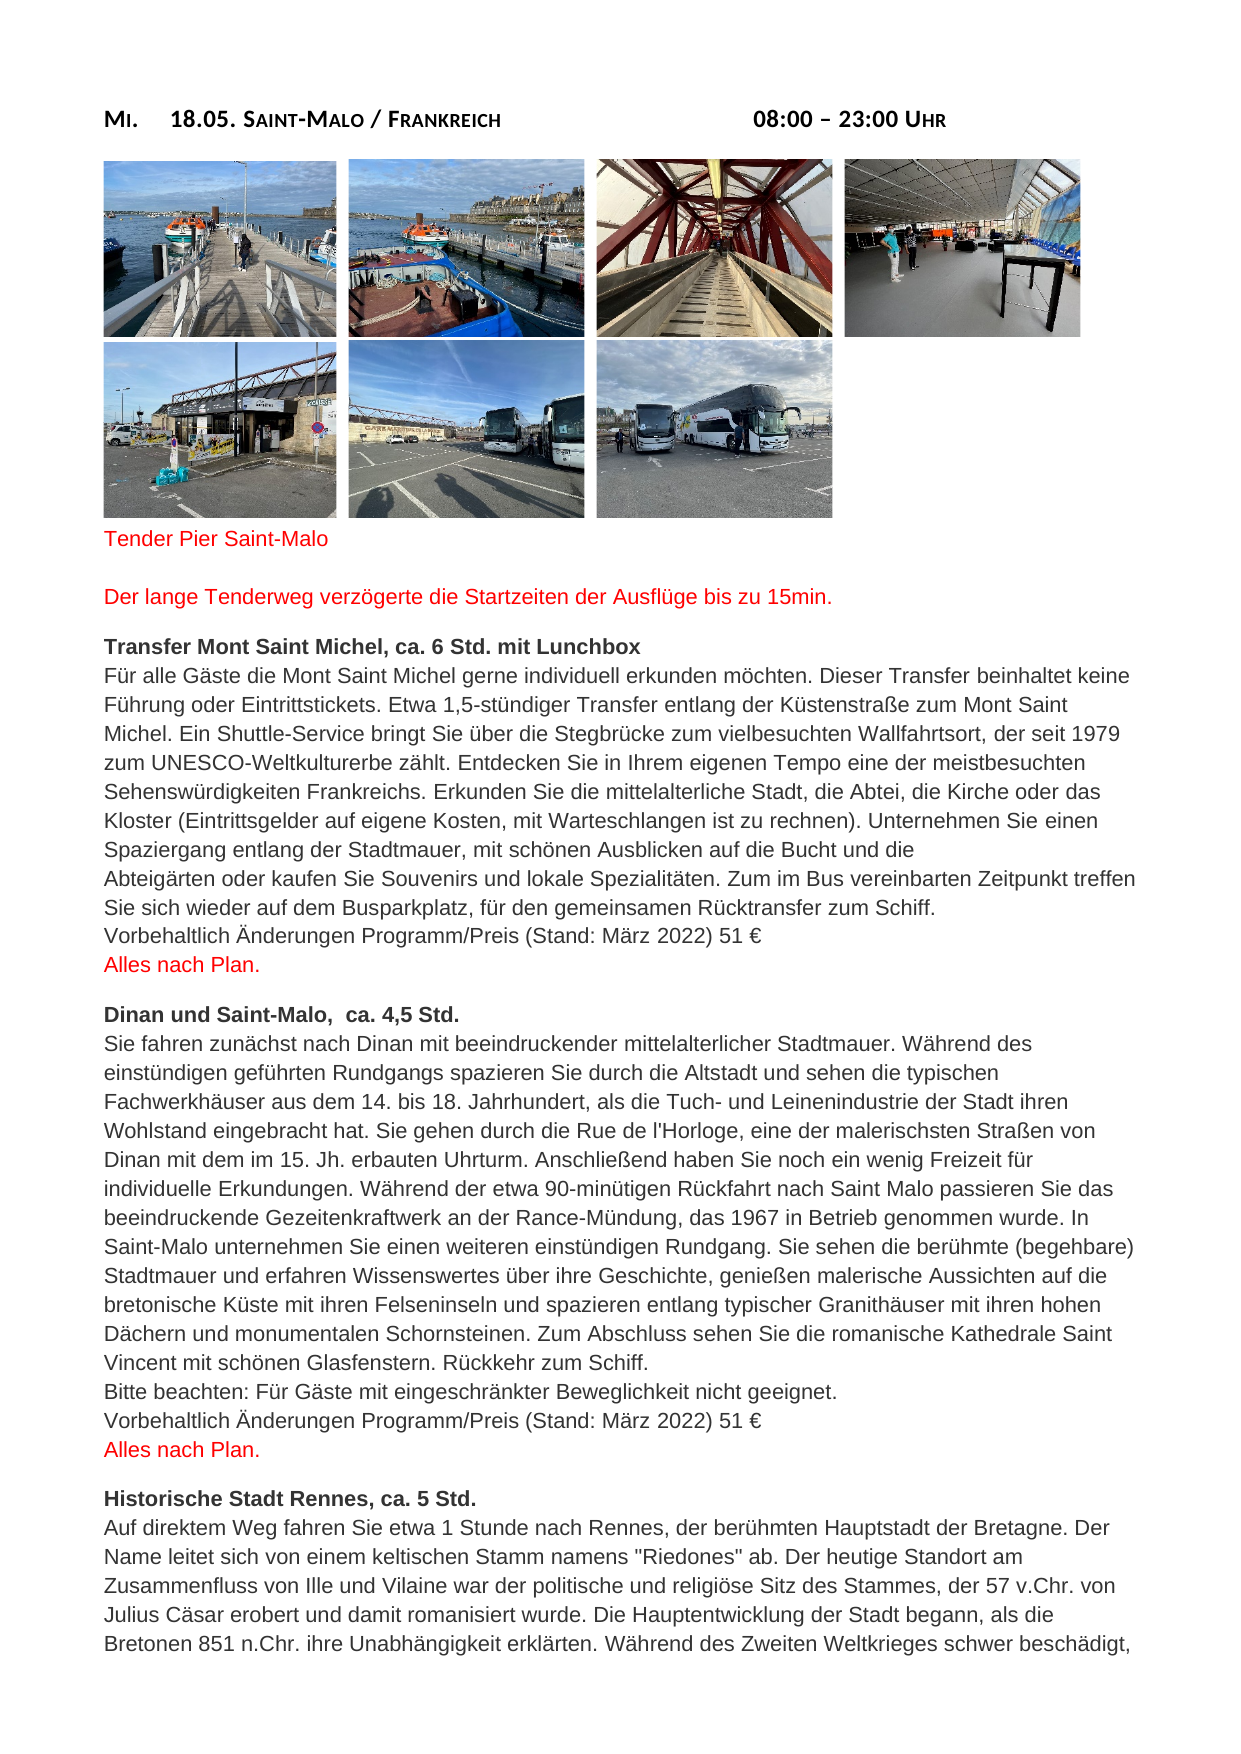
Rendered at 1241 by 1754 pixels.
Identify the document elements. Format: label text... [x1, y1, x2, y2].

picture [348, 159, 585, 337]
picture [596, 159, 833, 337]
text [103, 1486, 1137, 1656]
picture [103, 342, 337, 518]
text Dinan und Saint-Malo, ca. 4,5 Std. Sie fahren zunächst nach Dinan mit beeindruckender mittelalterlicher Stadtmauer. Während des einstündigen geführten Rundgangs spazieren Sie durch die Altstadt und sehen die typischen Fachwerkhäuser aus dem 14. bis 18. Jahrhundert, als die Tuch- und Leinenindustrie der Stadt ihren Wohlstand eingebracht hat. Sie gehen durch die Rue de l'Horloge, eine der malerischsten Straßen von Dinan mit dem im 15. Jh. erbauten Uhrturm. Anschließend haben Sie noch ein wenig Freizeit für individuelle Erkundungen. Während der etwa 90-minütigen Rückfahrt nach Saint Malo passieren Sie das beeindruckende Gezeitenkraftwerk an der Rance-Mündung, das 1967 in Betrieb genommen wurde. In Saint-Malo unternehmen Sie einen weiteren einstündigen Rundgang. Sie sehen die berühmte (begehbare) Stadtmauer und erfahren Wissenswertes über ihre Geschichte, genießen malerische Aussichten auf die bretonische Küste mit ihren Felseninseln und spazieren entlang typischer Granithäuser mit ihren hohen Dächern und monumentalen Schornsteinen. Zum Abschluss sehen Sie die romanische Kathedrale Saint Vincent mit schönen Glasfenstern. Rückkehr zum Schiff. Bitte beachten: Für Gäste mit eingeschränkter Beweglichkeit nicht geeignet. Vorbehaltlich Änderungen Programm/Preis (Stand: März 2022) 51 € Alles nach Plan. [103, 1002, 1137, 1462]
picture [103, 161, 337, 337]
text Transfer Mont Saint Michel, ca. 6 Std. mit Lunchbox Für alle Gäste die Mont Saint Michel gerne individuell erkunden möchten. Dieser Transfer beinhaltet keine Führung oder Eintrittstickets. Etwa 1,5-stündiger Transfer entlang der Küstenstraße zum Mont Saint Michel. Ein Shuttle-Service bringt Sie über die Stegbrücke zum vielbesuchten Wallfahrtsort, der seit 1979 zum UNESCO-Weltkulturerbe zählt. Entdecken Sie in Ihrem eigenen Tempo eine der meistbesuchten Sehenswürdigkeiten Frankreichs. Erkunden Sie die mittelalterliche Stadt, die Abtei, die Kirche oder das Kloster (Eintrittsgelder auf eigene Kosten, mit Warteschlangen ist zu rechnen). Unternehmen Sie einen Spaziergang entlang der Stadtmauer, mit schönen Ausblicken auf die Bucht und die Abteigärten oder kaufen Sie Souvenirs und lokale Spezialitäten. Zum im Bus vereinbarten Zeitpunkt treffen Sie sich wieder auf dem Busparkplatz, für den gemeinsamen Rücktransfer zum Schiff. Vorbehaltlich Änderungen Programm/Preis (Stand: März 2022) 51 € Alles nach Plan. [103, 634, 1137, 977]
picture [596, 340, 833, 518]
picture [348, 340, 585, 518]
picture [844, 159, 1081, 337]
text Mi. 18.05. Saint-Malo / Frankreich 08:00 – 23:00 Uhr [103, 103, 1137, 134]
